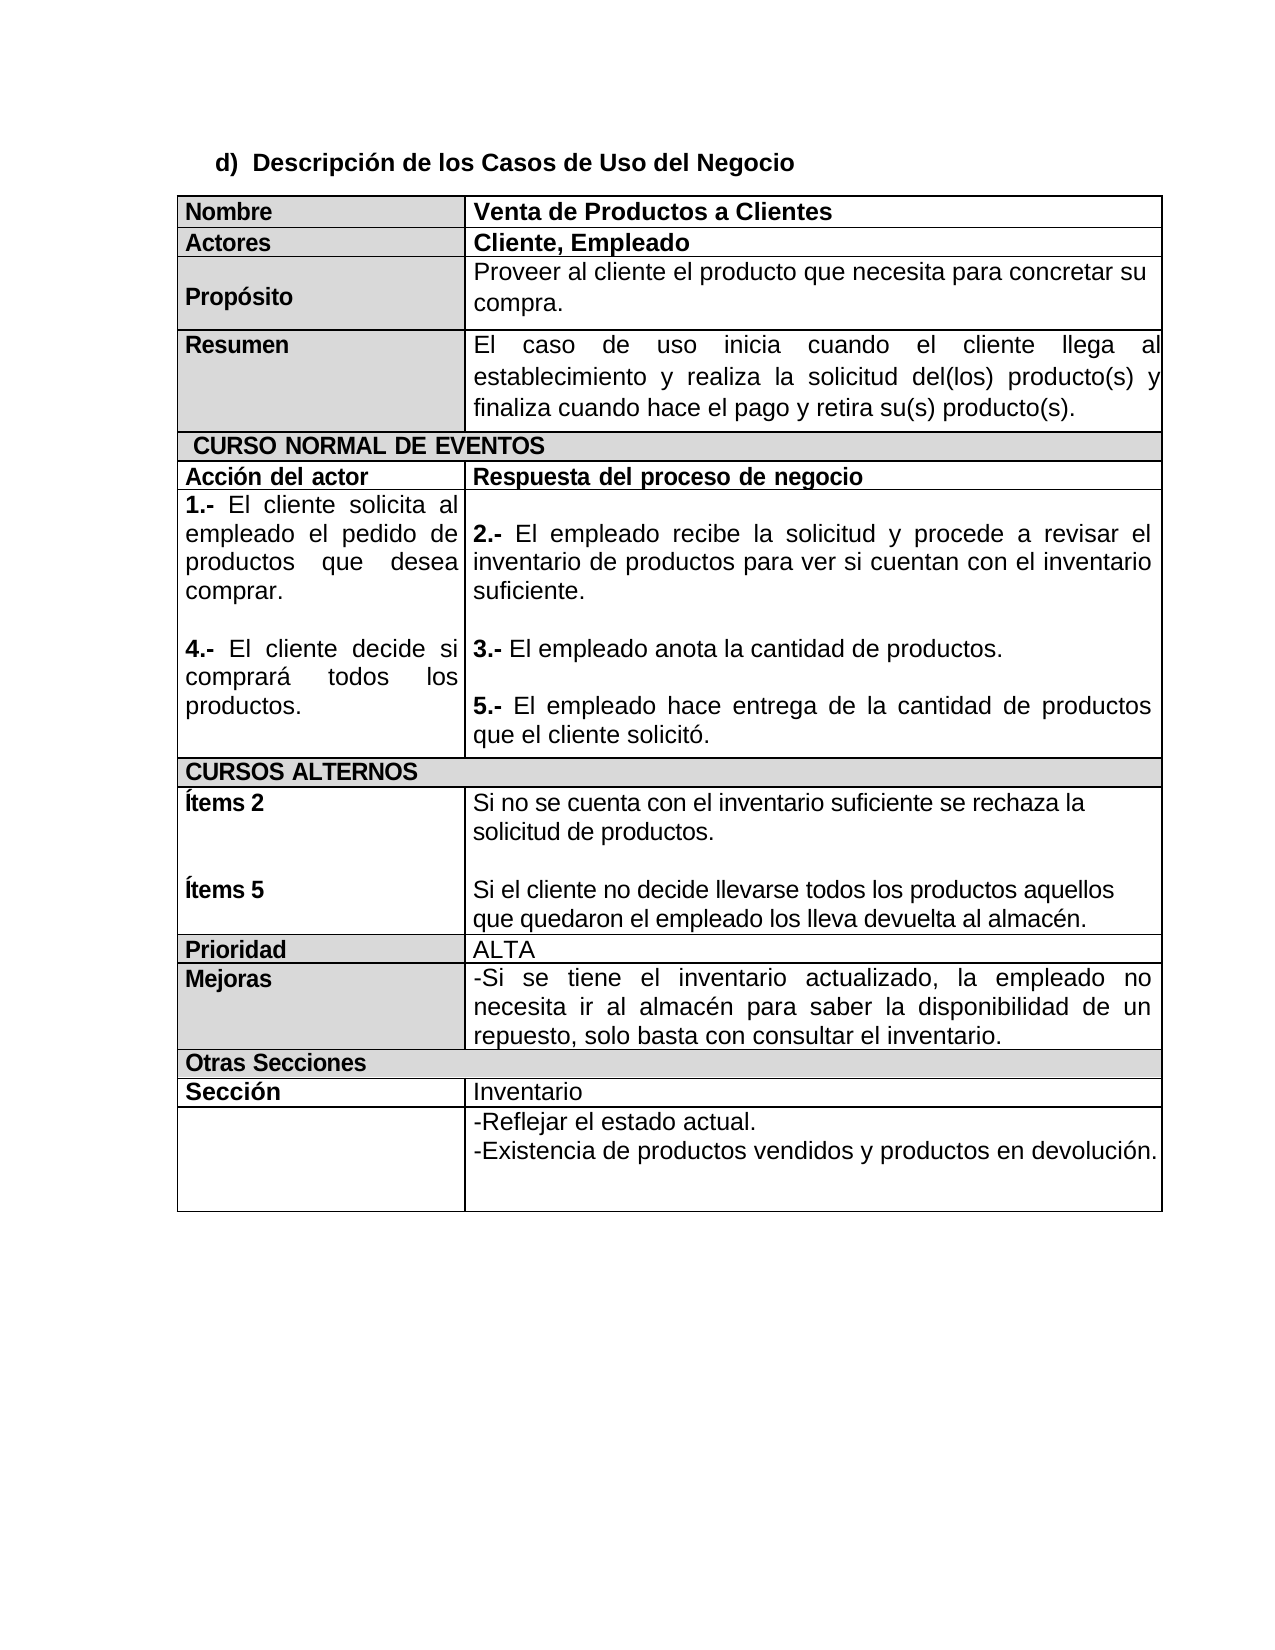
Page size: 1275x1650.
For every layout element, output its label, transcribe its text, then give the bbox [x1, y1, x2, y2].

table_cell Otras Secciones [178, 1050, 1161, 1077]
table_cell Propósito [178, 257, 464, 329]
table_cell -Si se tiene el inventario actualizado, la empleado no necesita ir al almacén para saber la disponibilidad de un repuesto, solo basta con consultar el inventario. -Se puede hacer el cálculo de precios mas efectivamente a través de un inventario actualizado. [466, 964, 1161, 1049]
table_cell Actores [178, 228, 464, 256]
table_cell Si no se cuenta con el inventario suficiente se rechaza la solicitud de productos. Si el cliente no decide llevarse todos los productos aquellos que quedaron el empleado los lleva devuelta al almacén. [466, 788, 1161, 934]
table_cell 1.- El cliente solicita al empleado el pedido de productos que desea comprar. 4.- El cliente decide si comprará todos los productos. [178, 490, 464, 757]
table_cell Cliente, Empleado [466, 228, 1161, 256]
table_cell Ítems 2 Ítems 5 [178, 788, 464, 934]
table_cell ALTA [466, 935, 1161, 962]
table_cell -Reflejar el estado actual. -Existencia de productos vendidos y productos en devolución. [466, 1108, 1161, 1211]
table_cell Acción del actor [178, 462, 464, 489]
table_cell Respuesta del proceso de negocio [466, 462, 1161, 489]
list Descripción de los Casos de Uso del Negocio [215, 148, 1098, 176]
table_cell [178, 1108, 464, 1211]
table_cell Inventario [466, 1079, 1161, 1106]
table_header Venta de Productos a Clientes [466, 197, 1161, 227]
table_header Nombre [178, 197, 464, 227]
table_cell CURSOS ALTERNOS [178, 759, 1161, 786]
table_cell Sección [178, 1079, 464, 1106]
table_cell Prioridad [178, 935, 464, 962]
table_cell CURSO NORMAL DE EVENTOS [178, 433, 1161, 460]
table_cell Mejoras [178, 964, 464, 1049]
table_cell Proveer al cliente el producto que necesita para concretar su compra. [466, 257, 1161, 329]
table_cell Resumen [178, 331, 464, 431]
table_cell 2.- El empleado recibe la solicitud y procede a revisar el inventario de productos para ver si cuentan con el inventario suficiente. 3.- El empleado anota la cantidad de productos. 5.- El empleado hace entrega de la cantidad de productos que el cliente solicitó. [466, 490, 1161, 757]
table_cell El caso de uso inicia cuando el cliente llega al establecimiento y realiza la solicitud del(los) producto(s) y finaliza cuando hace el pago y retira su(s) producto(s). [466, 331, 1161, 431]
